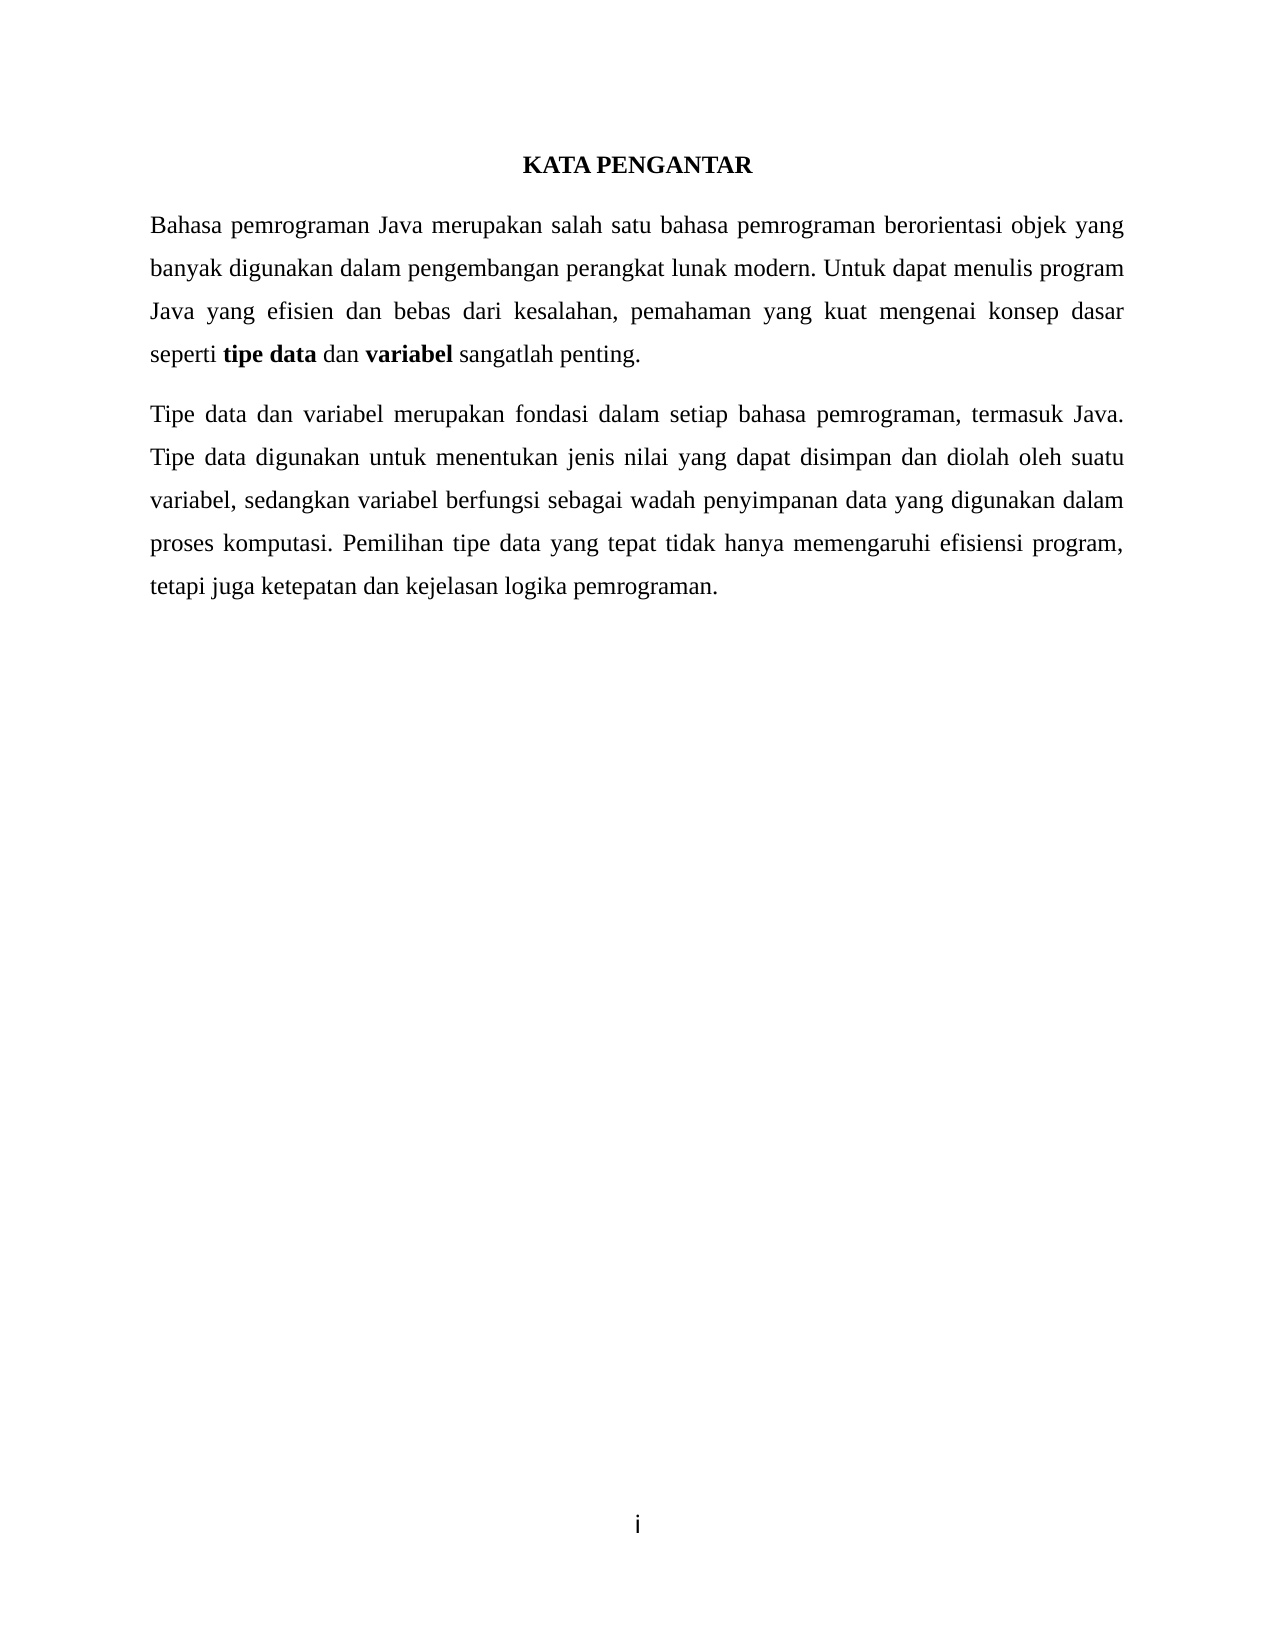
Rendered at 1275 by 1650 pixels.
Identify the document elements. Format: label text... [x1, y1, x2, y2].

text Tipe data dan variabel merupakan fondasi dalam setiap bahasa pemrograman, termasuk Java. Tipe data digunakan untuk menentukan jenis nilai yang dapat disimpan dan diolah oleh suatu variabel, sedangkan variabel berfungsi sebagai wadah penyimpanan data yang digunakan dalam proses komputasi. Pemilihan tipe data yang tepat tidak hanya memengaruhi efisiensi program, tetapi juga ketepatan dan kejelasan logika pemrograman. [150, 399, 1125, 600]
text Bahasa pemrograman Java merupakan salah satu bahasa pemrograman berorientasi objek yang banyak digunakan dalam pengembangan perangkat lunak modern. Untuk dapat menulis program Java yang efisien dan bebas dari kesalahan, pemahaman yang kuat mengenai konsep dasar seperti tipe data dan variabel sangatlah penting. [150, 210, 1125, 368]
text KATA PENGANTAR [150, 150, 1125, 179]
